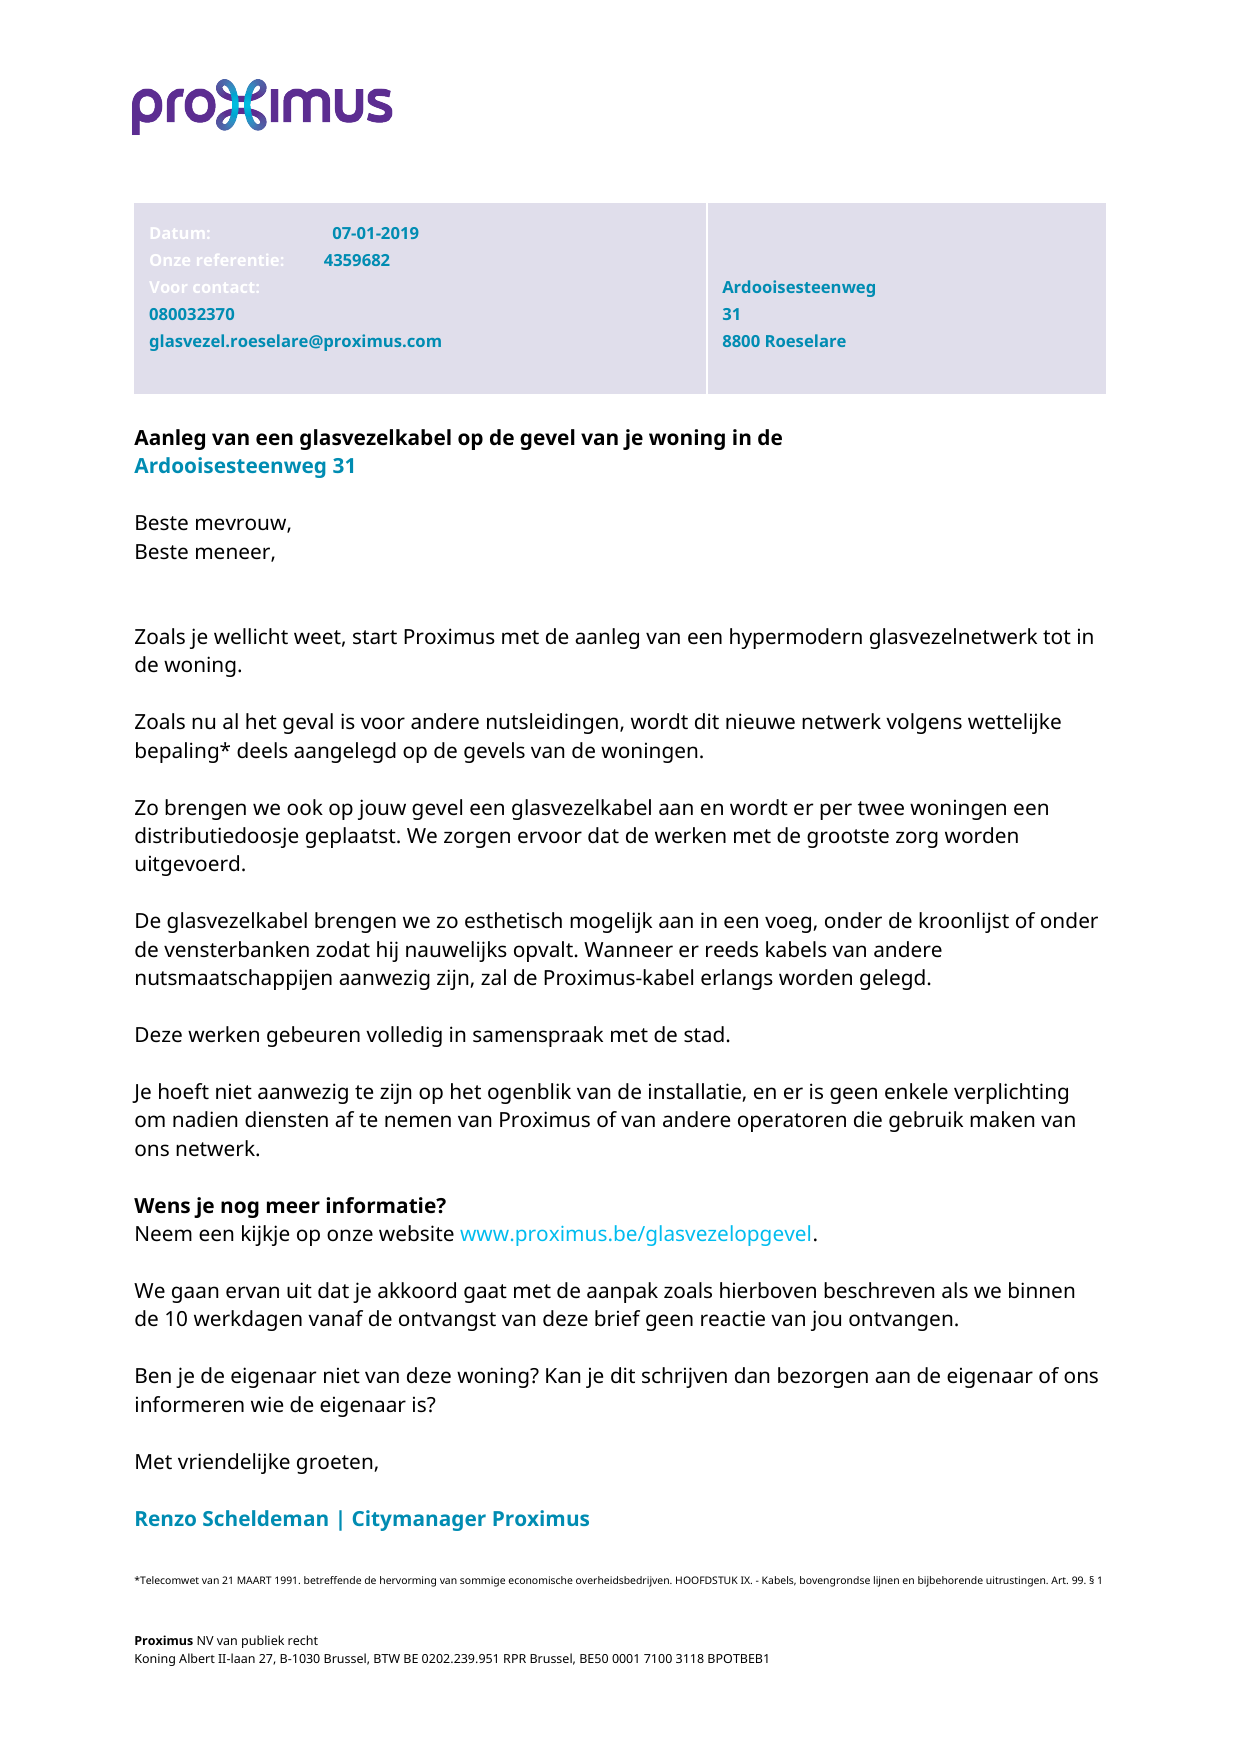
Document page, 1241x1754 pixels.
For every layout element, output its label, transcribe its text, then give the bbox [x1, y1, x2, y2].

text Zoals nu al het geval is voor andere nutsleidingen, wordt dit nieuwe netwerk volgens wettelijke bepaling* deels aangelegd op de gevels van de woningen. [134, 707, 1106, 764]
picture [0, 0, 1241, 149]
table_header Ardooisesteenweg 31 8800 Roeselare [708, 203, 1106, 394]
text Renzo Scheldeman | Citymanager Proximus [134, 1504, 1106, 1532]
text Aanleg van een glasvezelkabel op de gevel van je woning in de [134, 423, 1106, 451]
text Je hoeft niet aanwezig te zijn op het ogenblik van de installatie, en er is geen enkele verplichting om nadien diensten af te nemen van Proximus of van andere operatoren die gebruik maken van ons netwerk. [134, 1077, 1106, 1162]
text Beste mevrouw, [134, 508, 1106, 537]
text Beste meneer, [134, 537, 1106, 565]
text Zo brengen we ook op jouw gevel een glasvezelkabel aan en wordt er per twee woningen een distributiedoosje geplaatst. We zorgen ervoor dat de werken met de grootste zorg worden uitgevoerd. [134, 793, 1106, 878]
text Deze werken gebeuren volledig in samenspraak met de stad. [134, 1020, 1106, 1049]
text De glasvezelkabel brengen we zo esthetisch mogelijk aan in een voeg, onder de kroonlijst of onder de vensterbanken zodat hij nauwelijks opvalt. Wanneer er reeds kabels van andere nutsmaatschappijen aanwezig zijn, zal de Proximus-kabel erlangs worden gelegd. [134, 906, 1106, 992]
text Neem een kijkje op onze website www.proximus.be/glasvezelopgevel. [134, 1219, 1106, 1248]
text Ardooisesteenweg 31 [134, 451, 1106, 480]
text Zoals je wellicht weet, start Proximus met de aanleg van een hypermodern glasvezelnetwerk tot in de woning. [134, 622, 1106, 679]
text Met vriendelijke groeten, [134, 1447, 1106, 1475]
text Wens je nog meer informatie? [134, 1191, 1106, 1219]
text Ben je de eigenaar niet van deze woning? Kan je dit schrijven dan bezorgen aan de eigenaar of ons informeren wie de eigenaar is? [134, 1361, 1106, 1418]
text *Telecomwet van 21 MAART 1991. betreffende de hervorming van sommige economische overheidsbedrijven. HOOFDSTUK IX. - Kabels, bovengrondse lijnen en bijbehorende uitrustingen. Art. 99. § 1 [134, 1561, 1106, 1588]
table_header Datum: 07-01-2019 Onze referentie: 4359682 Voor contact: 080032370 glasvezel.roeselare@proximus.com [134, 203, 706, 394]
text We gaan ervan uit dat je akkoord gaat met de aanpak zoals hierboven beschreven als we binnen de 10 werkdagen vanaf de ontvangst van deze brief geen reactie van jou ontvangen. [134, 1276, 1106, 1333]
